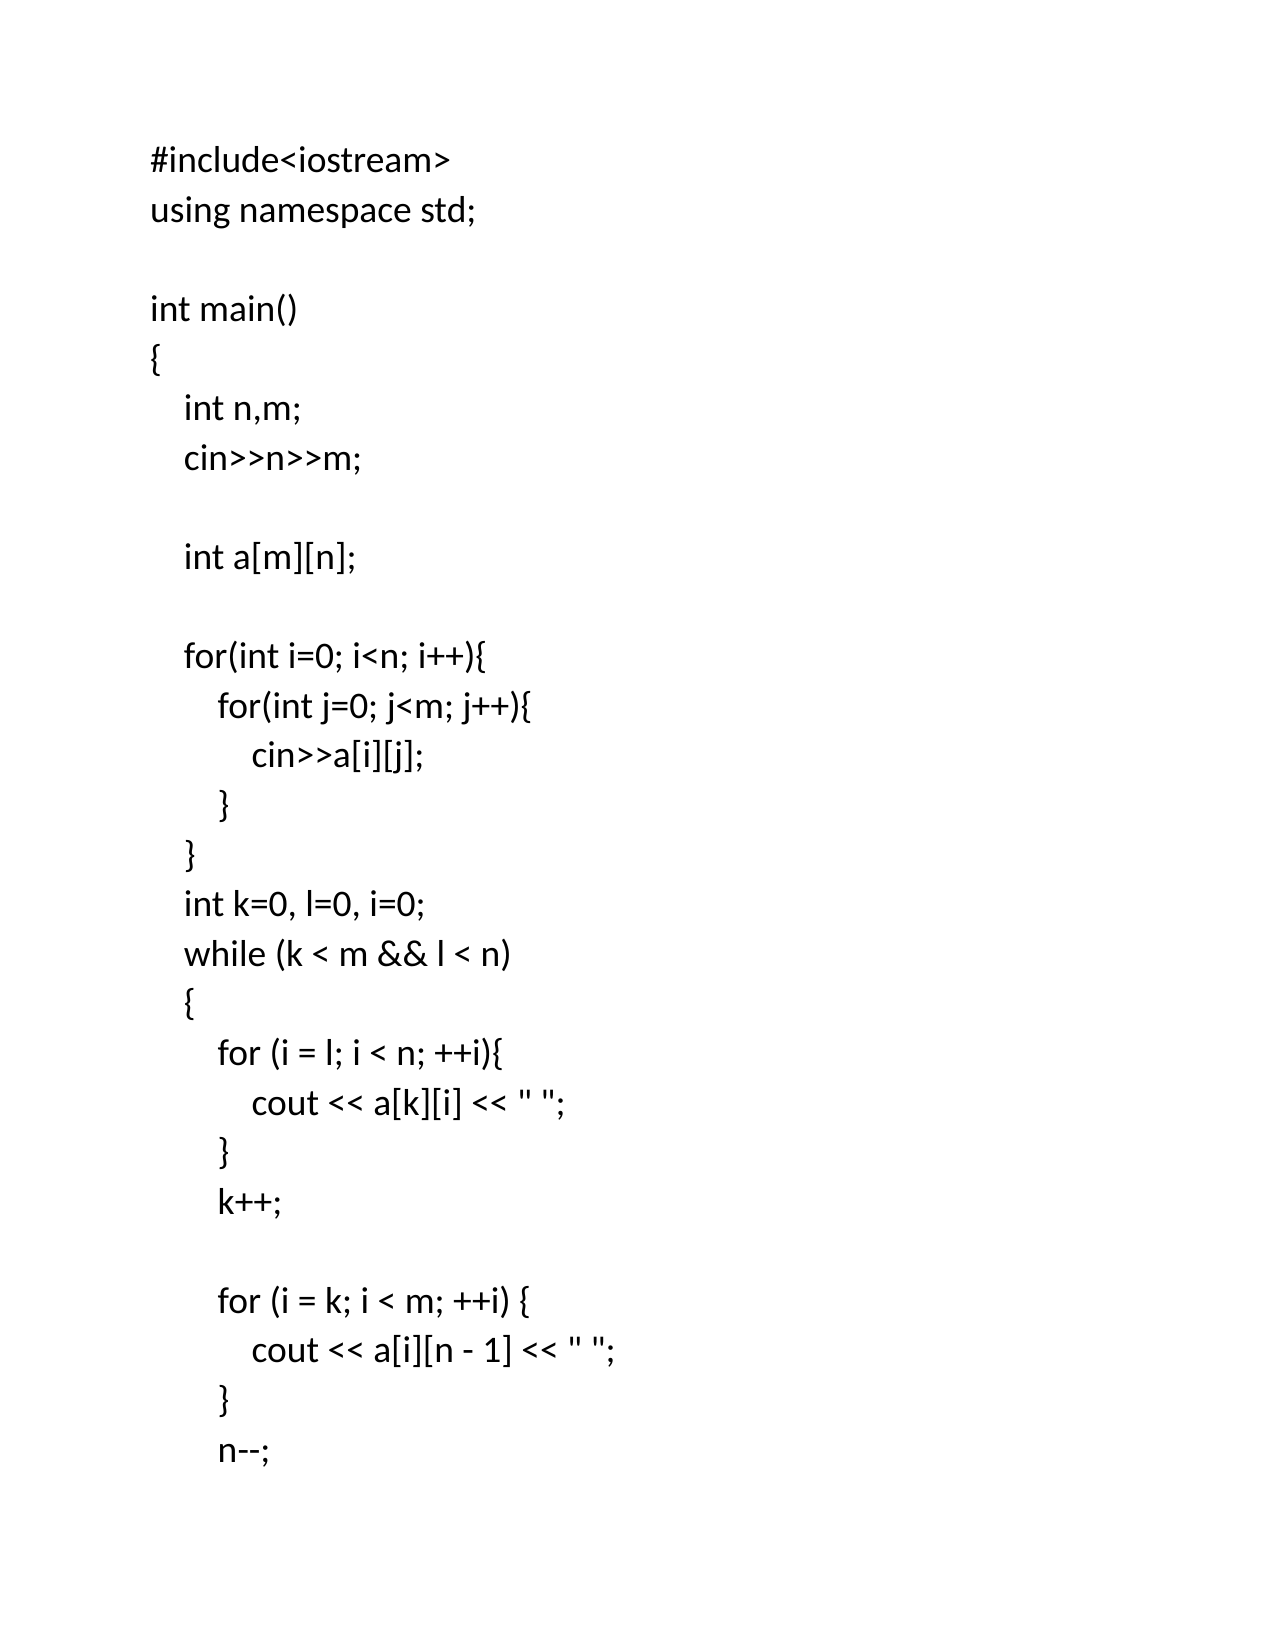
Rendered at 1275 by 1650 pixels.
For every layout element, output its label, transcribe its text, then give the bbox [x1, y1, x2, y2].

text int main() [150, 299, 1125, 327]
text using namespace std; [150, 199, 1125, 228]
text int k=0, l=0, i=0; [150, 894, 1125, 922]
text } [150, 1142, 1125, 1170]
text cout << a[k][i] << " "; [150, 1092, 1125, 1121]
text } [150, 794, 1125, 823]
text k++; [150, 1191, 1125, 1220]
text int n,m; [150, 398, 1125, 427]
text for(int i=0; i<n; i++){ [150, 646, 1125, 674]
text } [150, 1389, 1125, 1418]
text { [150, 993, 1125, 1022]
text cin>>n>>m; [150, 447, 1125, 476]
text n--; [150, 1439, 1125, 1468]
text { [150, 348, 1125, 377]
text for(int j=0; j<m; j++){ [150, 695, 1125, 724]
text #include<iostream> [150, 150, 1125, 179]
text for (i = l; i < n; ++i){ [150, 1042, 1125, 1071]
text } [150, 844, 1125, 873]
text while (k < m && l < n) [150, 943, 1125, 972]
text cout << a[i][n - 1] << " "; [150, 1340, 1125, 1369]
text int a[m][n]; [150, 547, 1125, 575]
text cin>>a[i][j]; [150, 745, 1125, 774]
text for (i = k; i < m; ++i) { [150, 1290, 1125, 1319]
